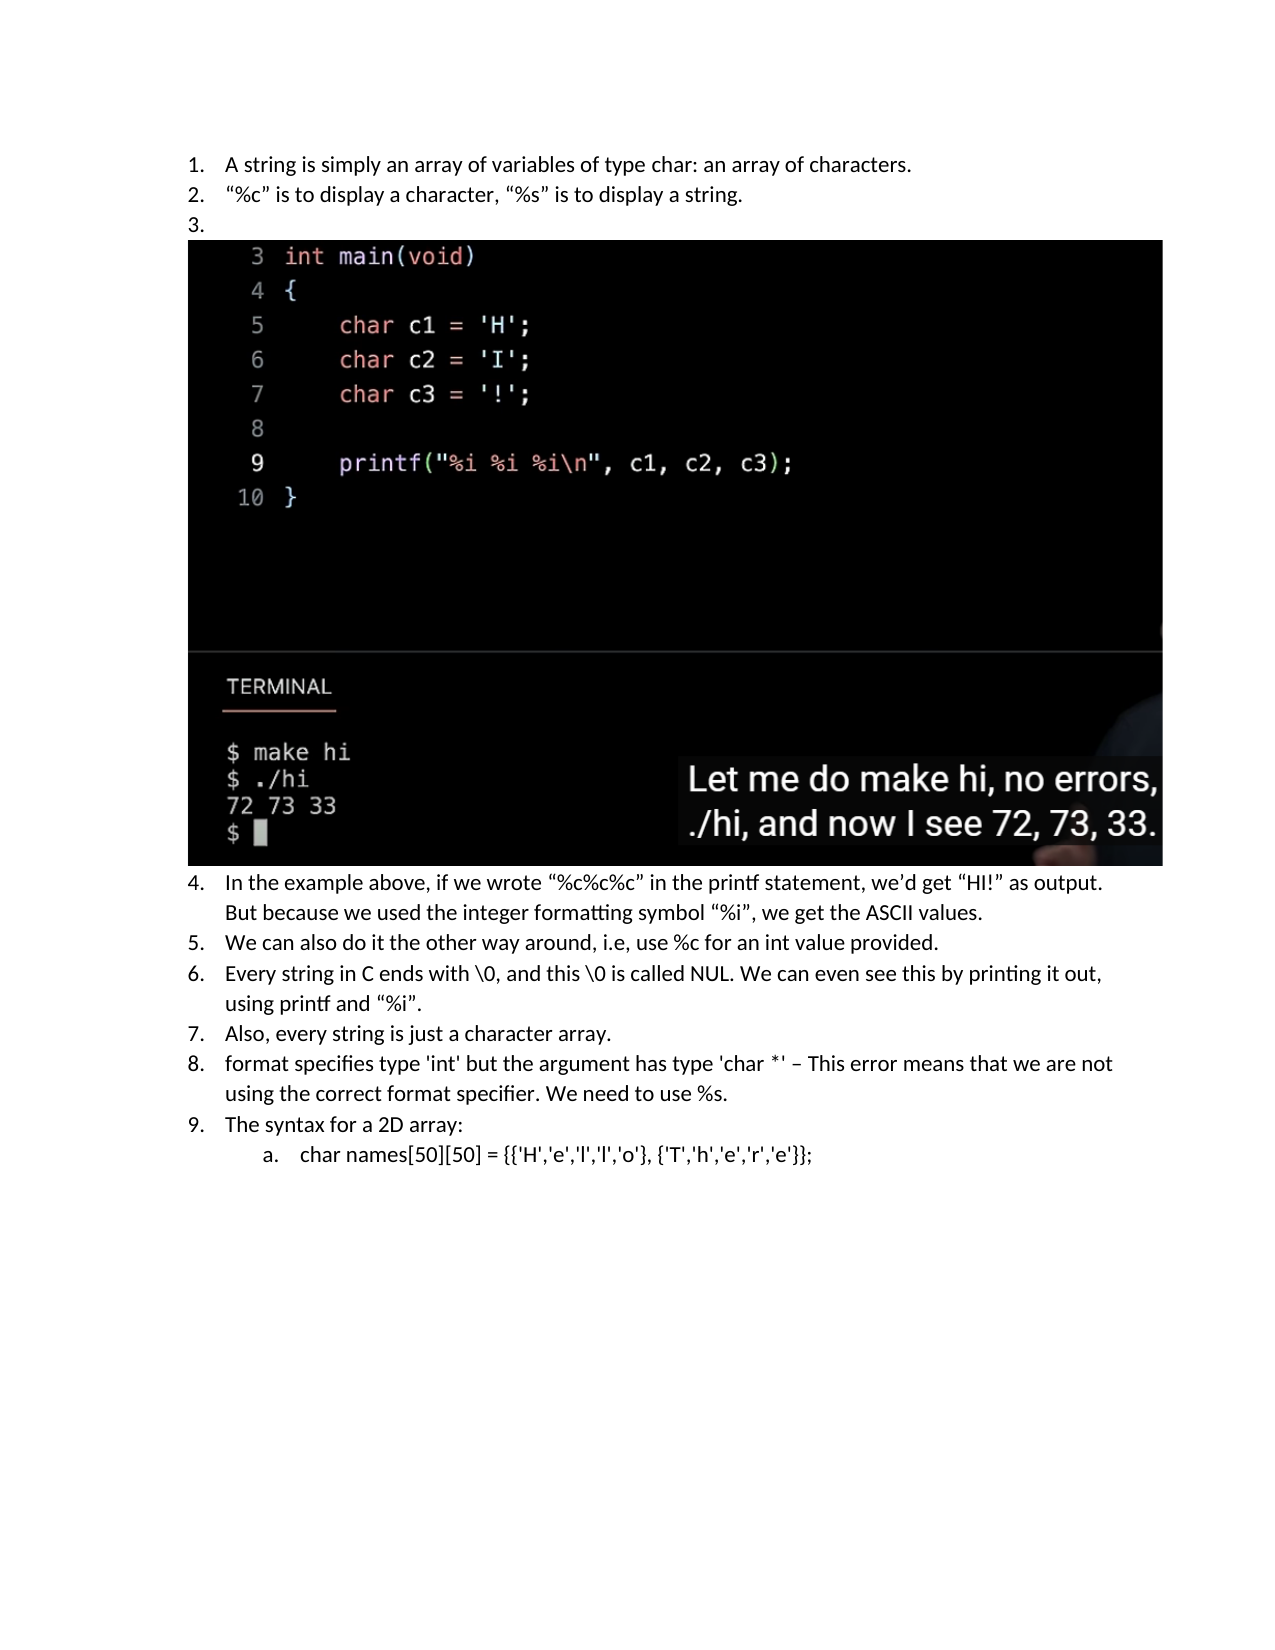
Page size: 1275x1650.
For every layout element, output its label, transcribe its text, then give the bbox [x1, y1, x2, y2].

list Every string in C ends with \0, and this \0 is called NUL. We can even see this by printing it out, using printf and “%i”. [187, 959, 1125, 1017]
list “%c” is to display a character, “%s” is to display a string. [187, 180, 1125, 208]
list format specifies type 'int' but the argument has type 'char *' – This error means that we are not using the correct format specifier. We need to use %s. [187, 1049, 1125, 1107]
picture [187, 240, 1163, 866]
list A string is simply an array of variables of type char: an array of characters. [187, 150, 1125, 178]
list char names[50][50] = {{'H','e','l','l','o'}, {'T','h','e','r','e'}}; [262, 1140, 1125, 1168]
list We can also do it the other way around, i.e, use %c for an int value provided. [187, 928, 1125, 956]
list The syntax for a 2D array: [187, 1110, 1125, 1138]
list Also, every string is just a character array. [187, 1019, 1125, 1047]
list In the example above, if we wrote “%c%c%c” in the printf statement, we’d get “HI!” as output. But because we used the integer formatting symbol “%i”, we get the ASCII values. [187, 868, 1125, 926]
